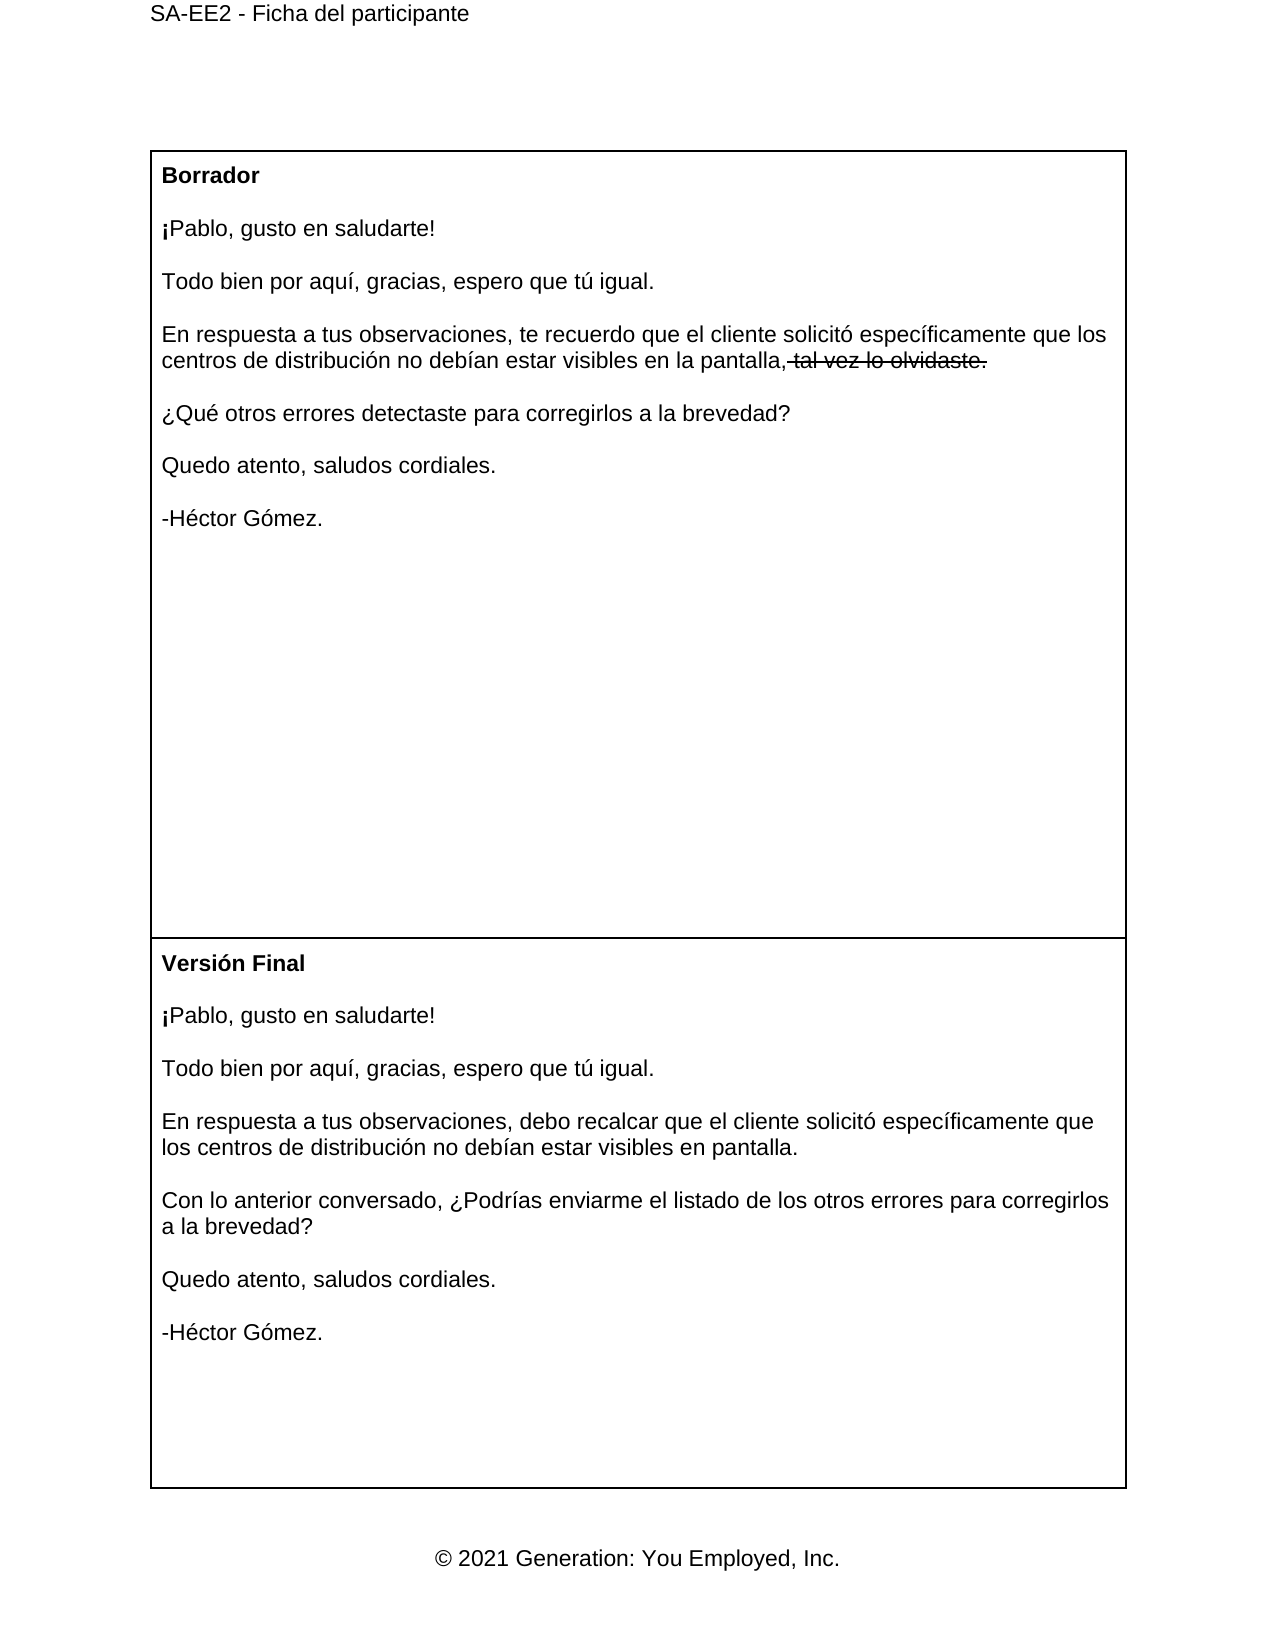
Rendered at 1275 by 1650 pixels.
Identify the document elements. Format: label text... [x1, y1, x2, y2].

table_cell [152, 939, 1125, 1487]
table_header Borrador ¡Pablo, gusto en saludarte! Todo bien por aquí, gracias, espero que tú igual. En respuesta a tus observaciones, te recuerdo que el cliente solicitó específicamente que los centros de distribución no debían estar visibles en la pantalla, tal vez lo olvidaste. ¿Qué otros errores detectaste para corregirlos a la brevedad? Quedo atento, saludos cordiales. -Héctor Gómez. [152, 152, 1125, 937]
